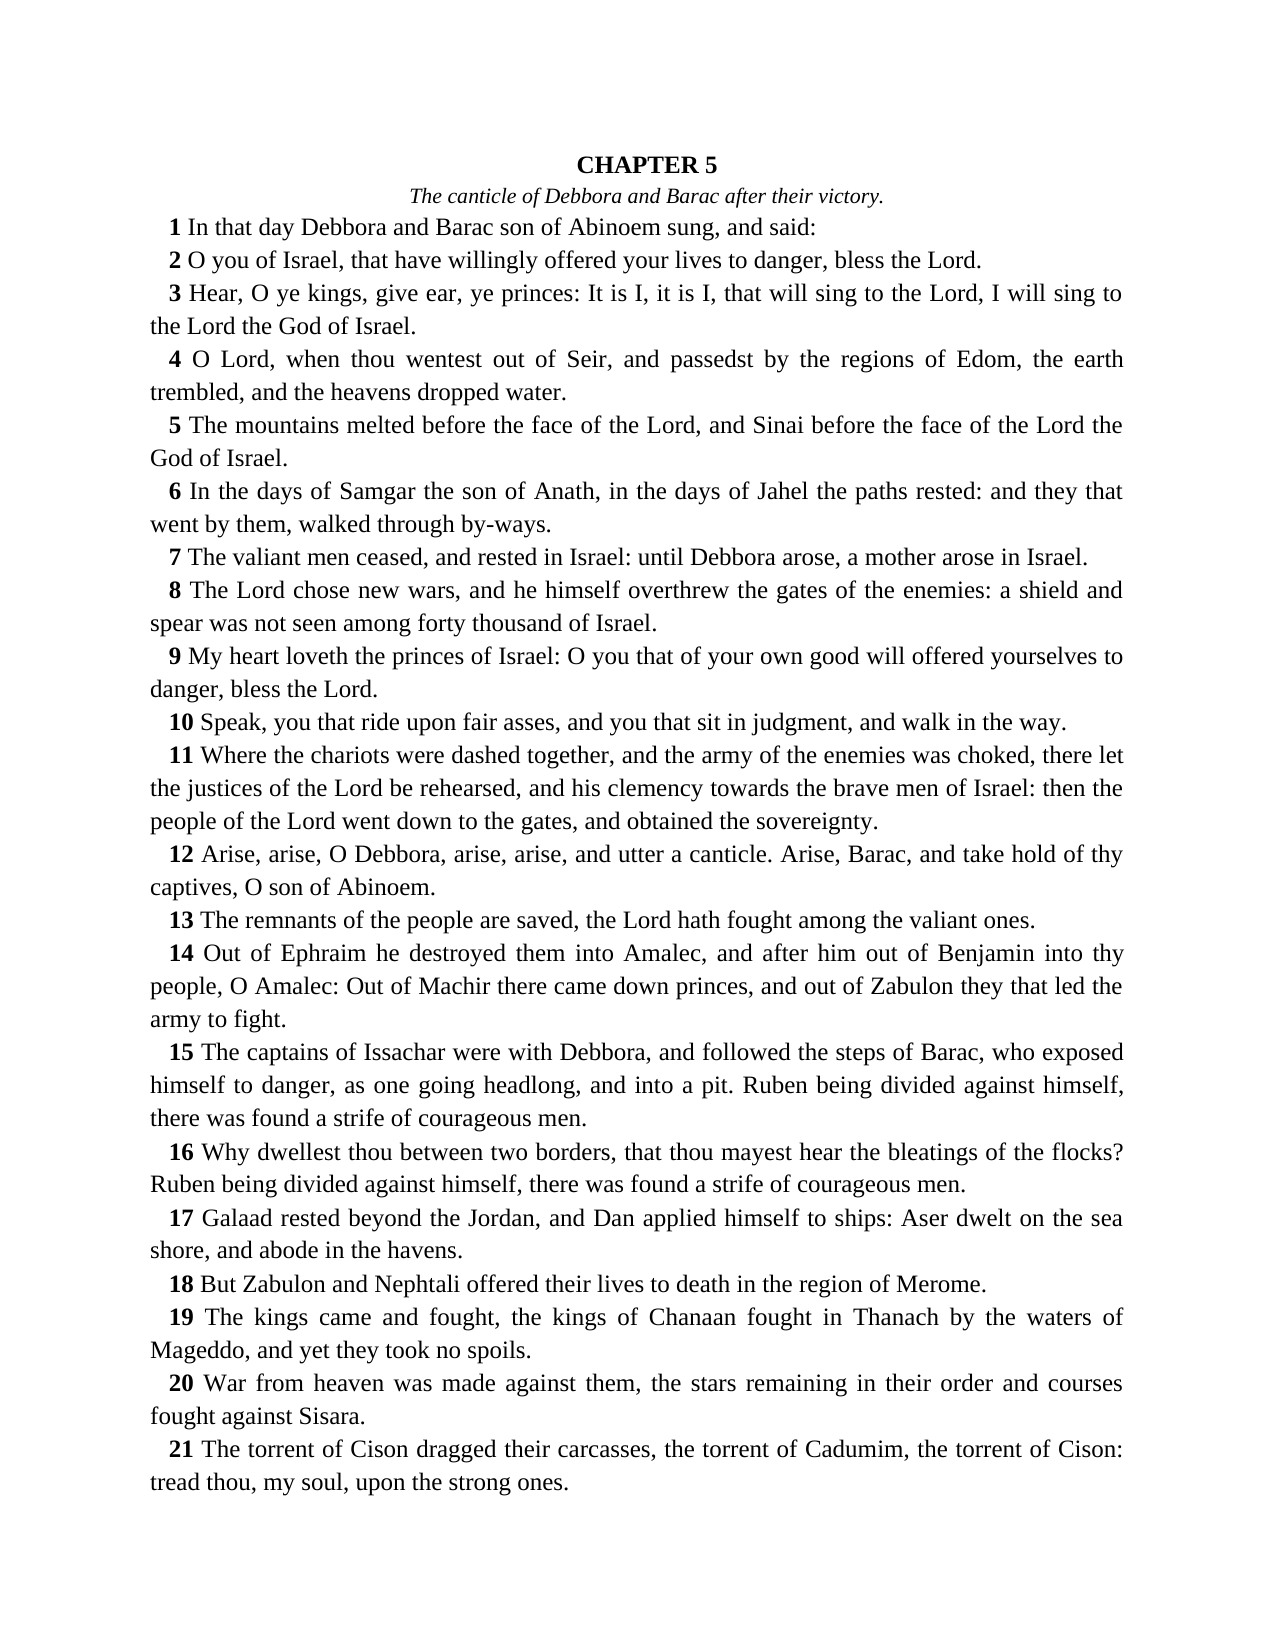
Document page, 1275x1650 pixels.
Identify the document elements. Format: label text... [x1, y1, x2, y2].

text 6 In the days of Samgar the son of Anath, in the days of Jahel the paths rested: and they that went by them, walked through by-ways. [150, 476, 1125, 538]
text 4 O Lord, when thou wentest out of Seir, and passedst by the regions of Edom, the earth trembled, and the heavens dropped water. [150, 344, 1125, 406]
text CHAPTER 5 [150, 150, 1125, 179]
text 1 In that day Debbora and Barac son of Abinoem sung, and said: [150, 212, 1125, 241]
text 9 My heart loveth the princes of Israel: O you that of your own good will offered yourselves to danger, bless the Lord. [150, 641, 1125, 703]
text 15 The captains of Issachar were with Debbora, and followed the steps of Barac, who exposed himself to danger, as one going headlong, and into a pit. Ruben being divided against himself, there was found a strife of courageous men. [150, 1037, 1125, 1132]
text 13 The remnants of the people are saved, the Lord hath fought among the valiant ones. [150, 905, 1125, 934]
text 12 Arise, arise, O Debbora, arise, arise, and utter a canticle. Arise, Barac, and take hold of thy captives, O son of Abinoem. [150, 839, 1125, 901]
text 20 War from heaven was made against them, the stars remaining in their order and courses fought against Sisara. [150, 1368, 1125, 1429]
text 16 Why dwellest thou between two borders, that thou mayest hear the bleatings of the flocks? Ruben being divided against himself, there was found a strife of courageous men. [150, 1137, 1125, 1198]
text 18 But Zabulon and Nephtali offered their lives to death in the region of Merome. [150, 1269, 1125, 1297]
text 2 O you of Israel, that have willingly offered your lives to danger, bless the Lord. [150, 245, 1125, 274]
text 14 Out of Ephraim he destroyed them into Amalec, and after him out of Benjamin into thy people, O Amalec: Out of Machir there came down princes, and out of Zabulon they that led the army to fight. [150, 938, 1125, 1033]
text 7 The valiant men ceased, and rested in Israel: until Debbora arose, a mother arose in Israel. [150, 542, 1125, 571]
text 17 Galaad rested beyond the Jordan, and Dan applied himself to ships: Aser dwelt on the sea shore, and abode in the havens. [150, 1203, 1125, 1264]
text 19 The kings came and fought, the kings of Chanaan fought in Thanach by the waters of Mageddo, and yet they took no spoils. [150, 1302, 1125, 1363]
text 8 The Lord chose new wars, and he himself overthrew the gates of the enemies: a shield and spear was not seen among forty thousand of Israel. [150, 575, 1125, 637]
text 5 The mountains melted before the face of the Lord, and Sinai before the face of the Lord the God of Israel. [150, 410, 1125, 472]
text 11 Where the chariots were dashed together, and the army of the enemies was choked, there let the justices of the Lord be rehearsed, and his clemency towards the brave men of Israel: then the people of the Lord went down to the gates, and obtained the sovereignty. [150, 740, 1125, 835]
text The canticle of Debbora and Barac after their victory. [150, 183, 1125, 208]
text 3 Hear, O ye kings, give ear, ye princes: It is I, it is I, that will sing to the Lord, I will sing to the Lord the God of Israel. [150, 278, 1125, 340]
text 21 The torrent of Cison dragged their carcasses, the torrent of Cadumim, the torrent of Cison: tread thou, my soul, upon the strong ones. [150, 1434, 1125, 1496]
text 10 Speak, you that ride upon fair asses, and you that sit in judgment, and walk in the way. [150, 707, 1125, 736]
